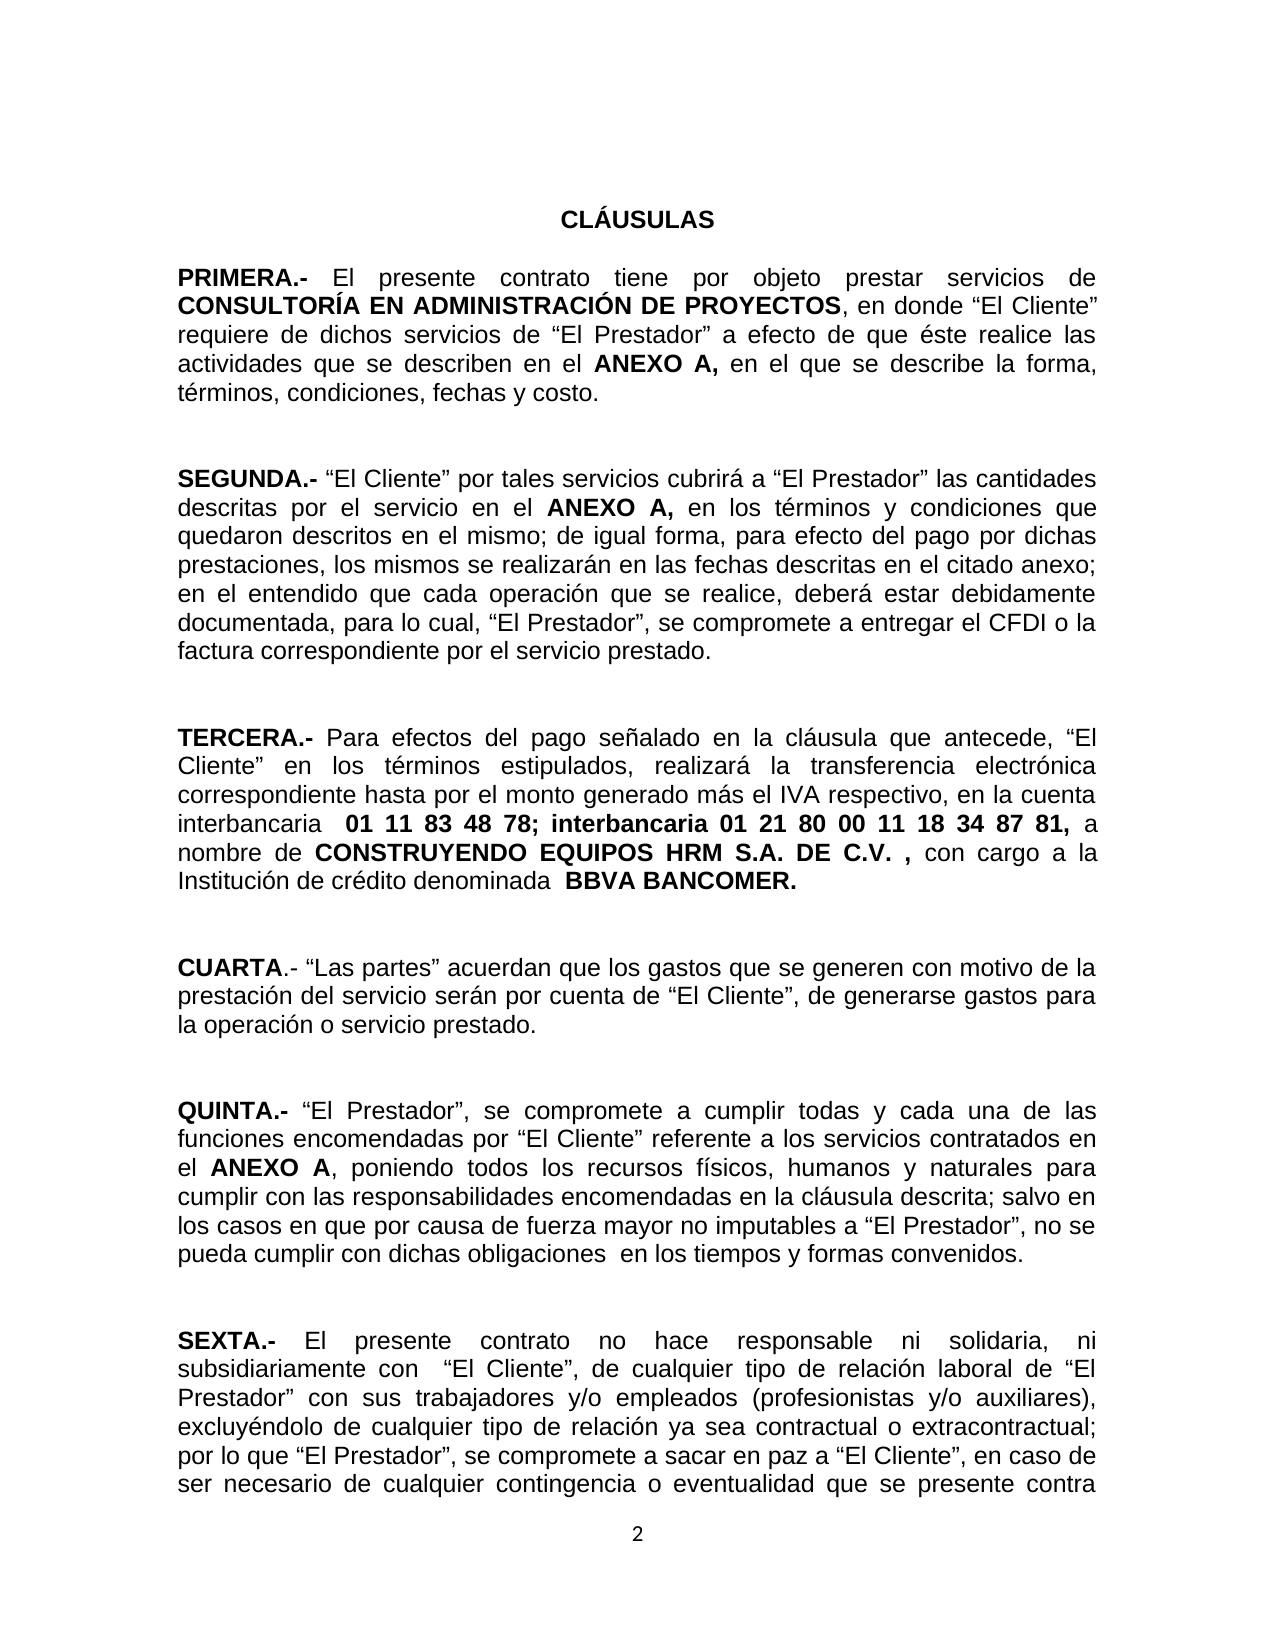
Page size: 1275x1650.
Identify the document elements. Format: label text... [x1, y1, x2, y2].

text QUINTA.- “El Prestador”, se compromete a cumplir todas y cada una de las funciones encomendadas por “El Cliente” referente a los servicios contratados en el ANEXO A, poniendo todos los recursos físicos, humanos y naturales para cumplir con las responsabilidades encomendadas en la cláusula descrita; salvo en los casos en que por causa de fuerza mayor no imputables a “El Prestador”, no se pueda cumplir con dichas obligaciones en los tiempos y formas convenidos. [177, 1096, 1098, 1268]
text TERCERA.- Para efectos del pago señalado en la cláusula que antecede, “El Cliente” en los términos estipulados, realizará la transferencia electrónica correspondiente hasta por el monto generado más el IVA respectivo, en la cuenta interbancaria 01 11 83 48 78; interbancaria 01 21 80 00 11 18 34 87 81, a nombre de CONSTRUYENDO EQUIPOS HRM S.A. DE C.V. , con cargo a la Institución de crédito denominada BBVA BANCOMER. [177, 723, 1098, 895]
text CLÁUSULAS [177, 205, 1098, 234]
text SEGUNDA.- “El Cliente” por tales servicios cubrirá a “El Prestador” las cantidades descritas por el servicio en el ANEXO A, en los términos y condiciones que quedaron descritos en el mismo; de igual forma, para efecto del pago por dichas prestaciones, los mismos se realizarán en las fechas descritas en el citado anexo; en el entendido que cada operación que se realice, deberá estar debidamente documentada, para lo cual, “El Prestador”, se compromete a entregar el CFDI o la factura correspondiente por el servicio prestado. [177, 464, 1098, 665]
text PRIMERA.- El presente contrato tiene por objeto prestar servicios de CONSULTORÍA EN ADMINISTRACIÓN DE PROYECTOS, en donde “El Cliente” requiere de dichos servicios de “El Prestador” a efecto de que éste realice las actividades que se describen en el ANEXO A, en el que se describe la forma, términos, condiciones, fechas y costo. [177, 263, 1098, 406]
text CUARTA.- “Las partes” acuerdan que los gastos que se generen con motivo de la prestación del servicio serán por cuenta de “El Cliente”, de generarse gastos para la operación o servicio prestado. [177, 953, 1098, 1039]
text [177, 1326, 1098, 1498]
